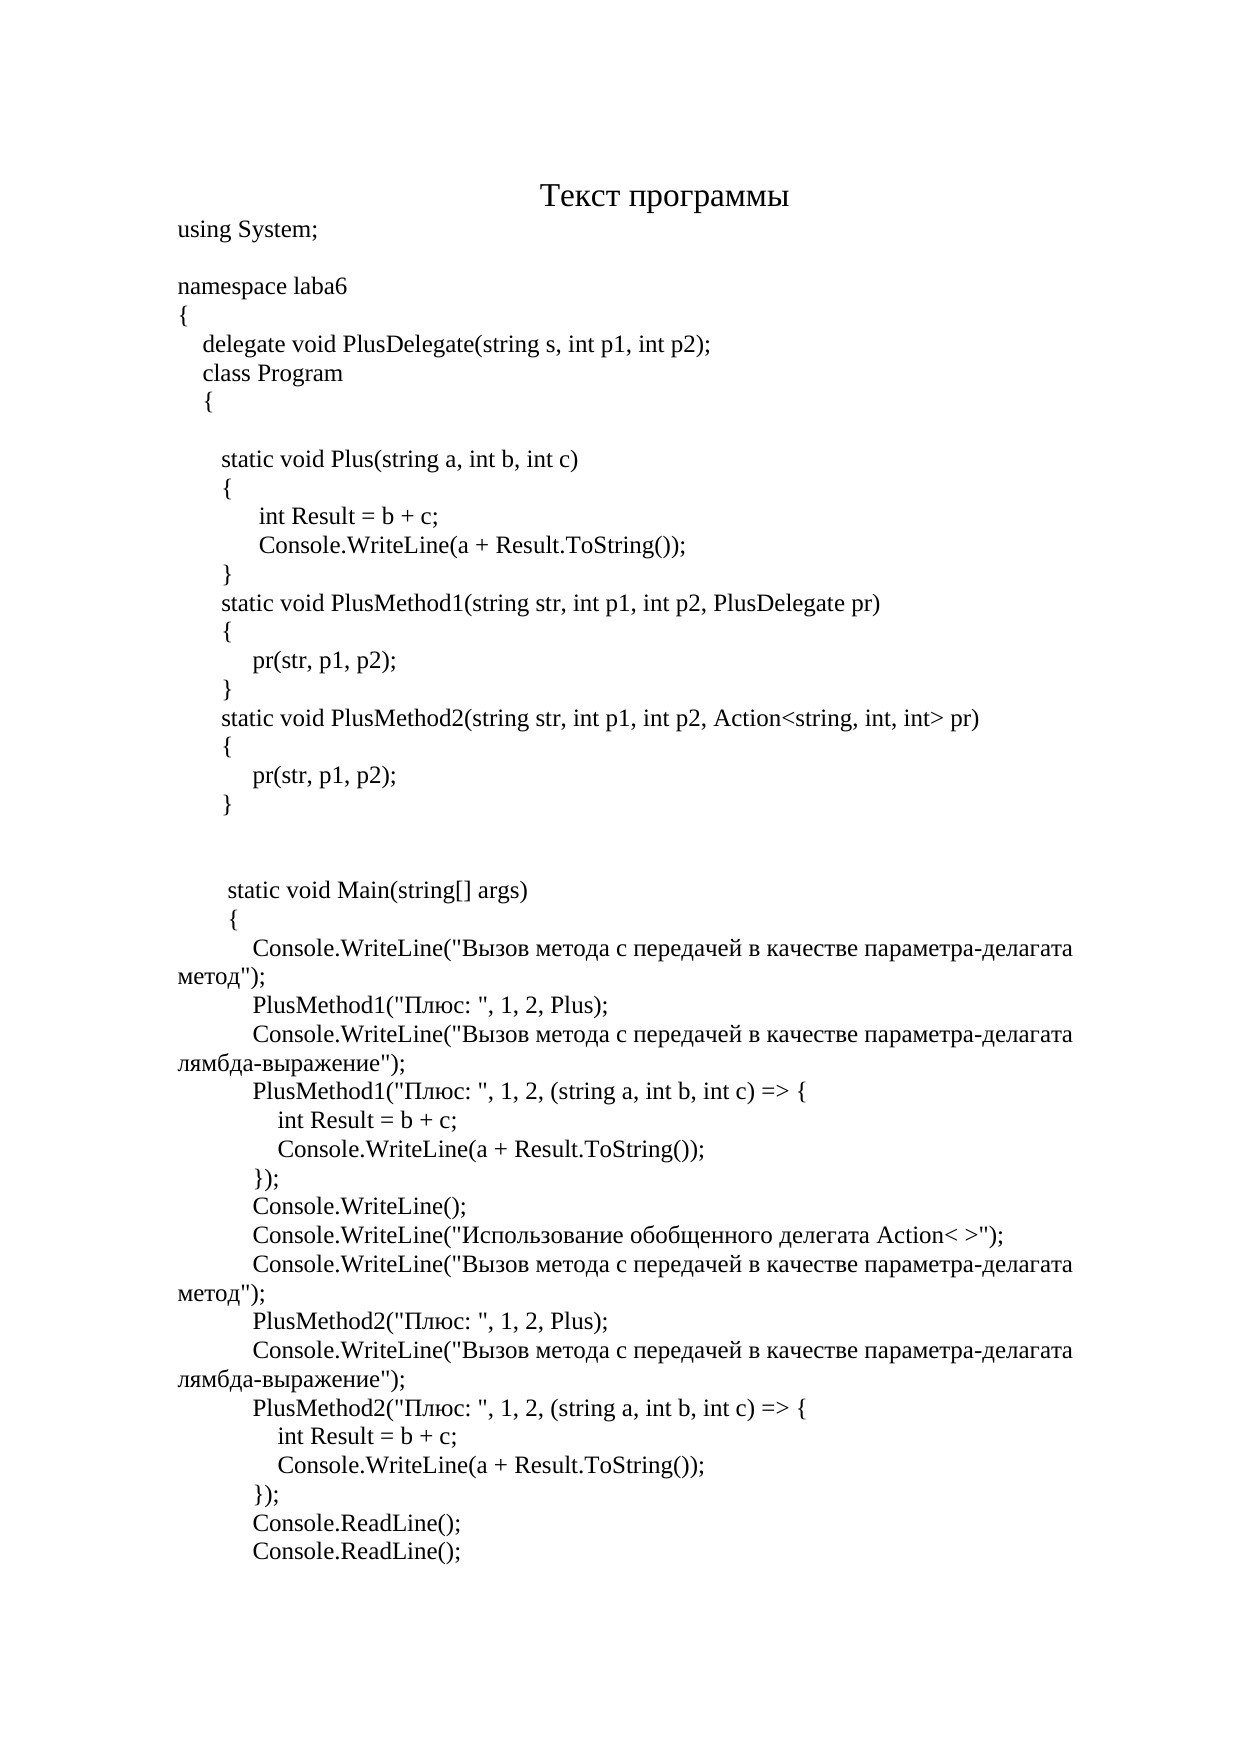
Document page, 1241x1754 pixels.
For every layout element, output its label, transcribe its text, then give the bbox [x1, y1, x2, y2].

text Console.WriteLine(); [177, 1191, 1152, 1220]
text Текст программы [177, 176, 1152, 214]
text { [177, 473, 1152, 501]
text PlusMethod1("Плюс: ", 1, 2, (string a, int b, int c) => { [177, 1076, 1152, 1105]
text Console.WriteLine("Вызов метода с передачей в качестве параметра-делагата лямбда-выражение"); [177, 1335, 1152, 1393]
text delegate void PlusDelegate(string s, int p1, int p2); [177, 329, 1152, 358]
text PlusMethod2("Плюс: ", 1, 2, Plus); [177, 1306, 1152, 1335]
text } [177, 674, 1152, 703]
text Console.WriteLine("Вызов метода с передачей в качестве параметра-делагата метод"); [177, 933, 1152, 990]
text }); [177, 1479, 1152, 1508]
text using System; [177, 214, 1152, 243]
text } [177, 789, 1152, 818]
text int Result = b + c; [177, 1421, 1152, 1450]
text PlusMethod1("Плюс: ", 1, 2, Plus); [177, 990, 1152, 1019]
text }); [177, 1163, 1152, 1191]
text class Program [177, 358, 1152, 386]
text static void Plus(string a, int b, int c) [177, 444, 1152, 473]
text Console.WriteLine(a + Result.ToString()); [177, 1134, 1152, 1163]
text pr(str, p1, p2); [177, 645, 1152, 674]
text pr(str, p1, p2); [177, 760, 1152, 789]
text Console.WriteLine("Вызов метода с передачей в качестве параметра-делагата лямбда-выражение"); [177, 1019, 1152, 1076]
text { [177, 300, 1152, 329]
text static void PlusMethod1(string str, int p1, int p2, PlusDelegate pr) [177, 588, 1152, 616]
text Console.WriteLine("Использование обобщенного делегата Action< >"); [177, 1220, 1152, 1249]
text int Result = b + c; [177, 501, 1152, 530]
text { [177, 731, 1152, 760]
text { [177, 386, 1152, 415]
text } [177, 559, 1152, 588]
text int Result = b + c; [177, 1105, 1152, 1134]
text static void Main(string[] args) [177, 875, 1152, 904]
text namespace laba6 [177, 271, 1152, 300]
text Console.ReadLine(); [177, 1508, 1152, 1536]
text PlusMethod2("Плюс: ", 1, 2, (string a, int b, int c) => { [177, 1393, 1152, 1421]
text { [177, 616, 1152, 645]
text Console.WriteLine("Вызов метода с передачей в качестве параметра-делагата метод"); [177, 1249, 1152, 1306]
text static void PlusMethod2(string str, int p1, int p2, Action<string, int, int> pr) [177, 703, 1152, 731]
text Console.WriteLine(a + Result.ToString()); [177, 1450, 1152, 1479]
text Console.WriteLine(a + Result.ToString()); [177, 530, 1152, 559]
text { [177, 904, 1152, 933]
text Console.ReadLine(); [177, 1536, 1152, 1565]
